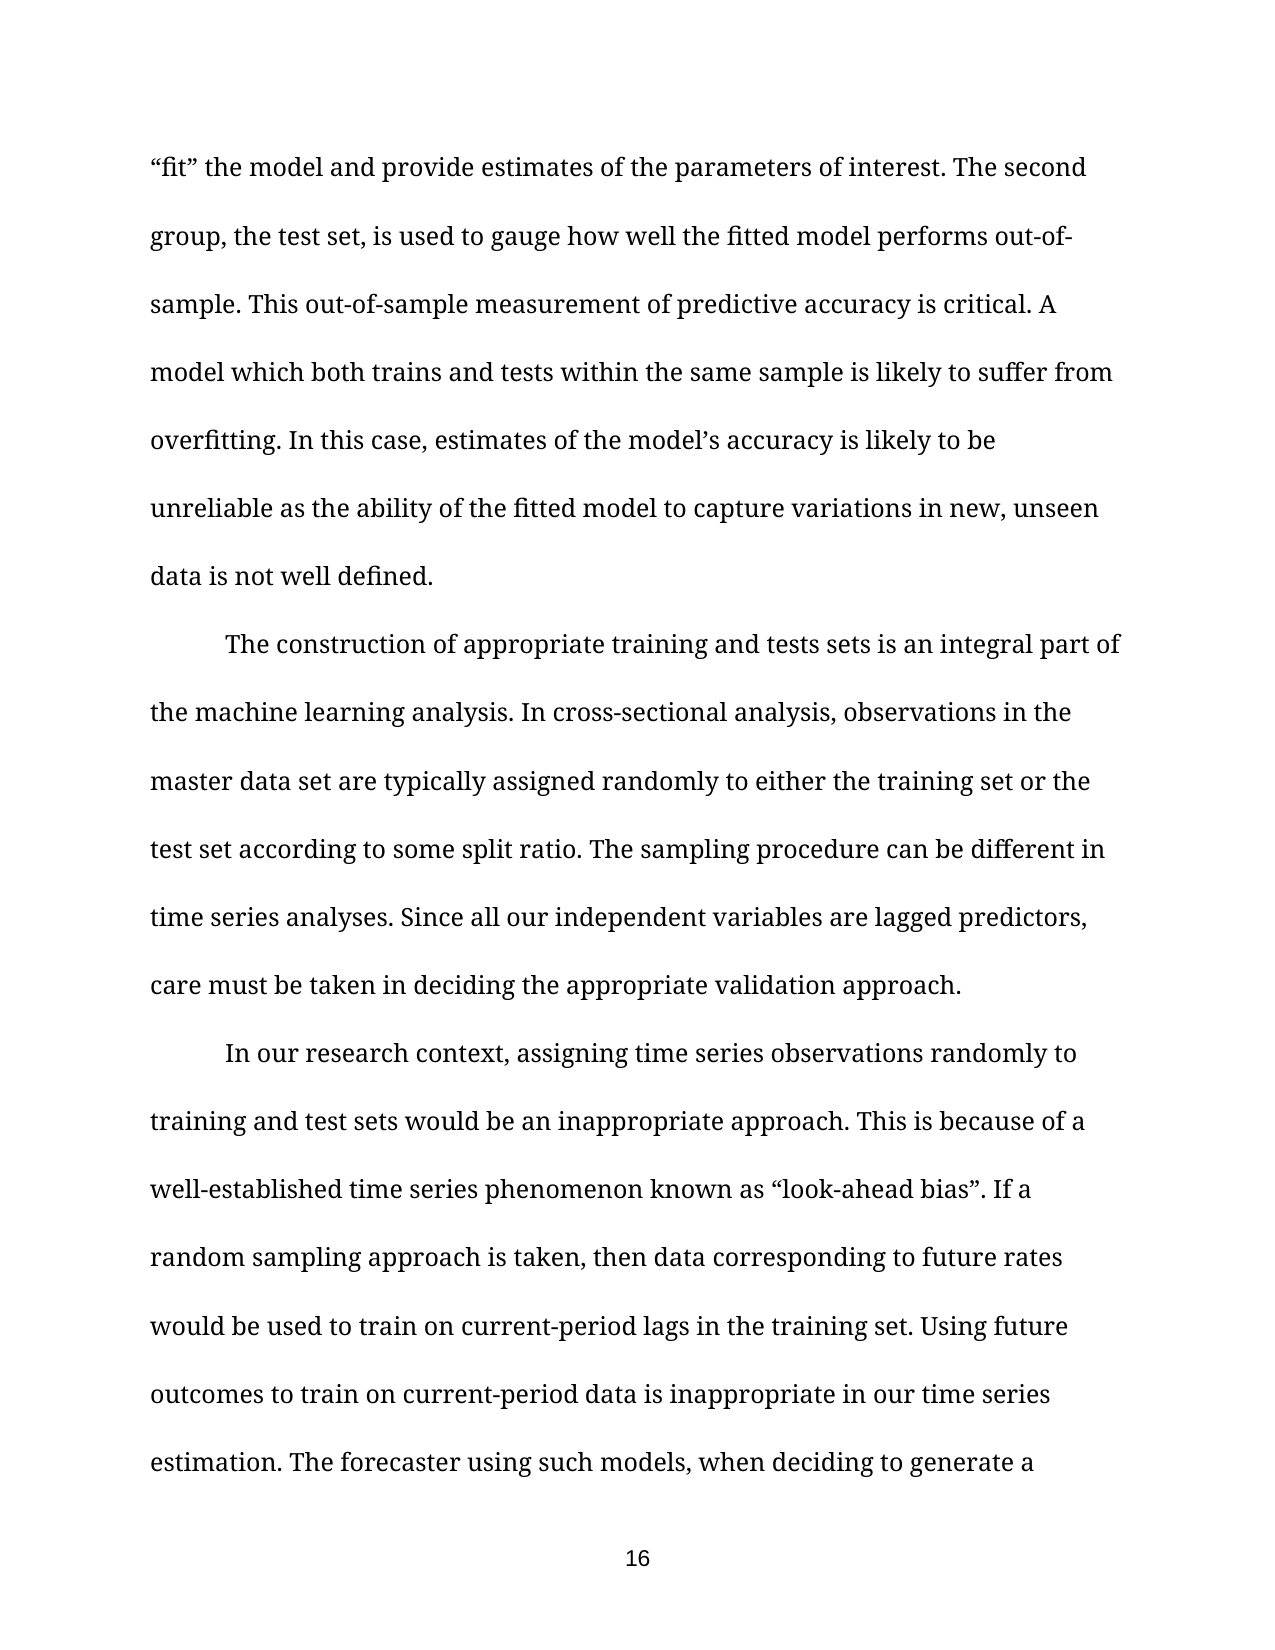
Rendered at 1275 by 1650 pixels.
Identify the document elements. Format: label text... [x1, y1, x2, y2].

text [150, 1036, 1125, 1478]
text The construction of appropriate training and tests sets is an integral part of the machine learning analysis. In cross-sectional analysis, observations in the master data set are typically assigned randomly to either the training set or the test set according to some split ratio. The sampling procedure can be different in time series analyses. Since all our independent variables are lagged predictors, care must be taken in deciding the appropriate validation approach. [150, 627, 1125, 1002]
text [150, 150, 1125, 593]
